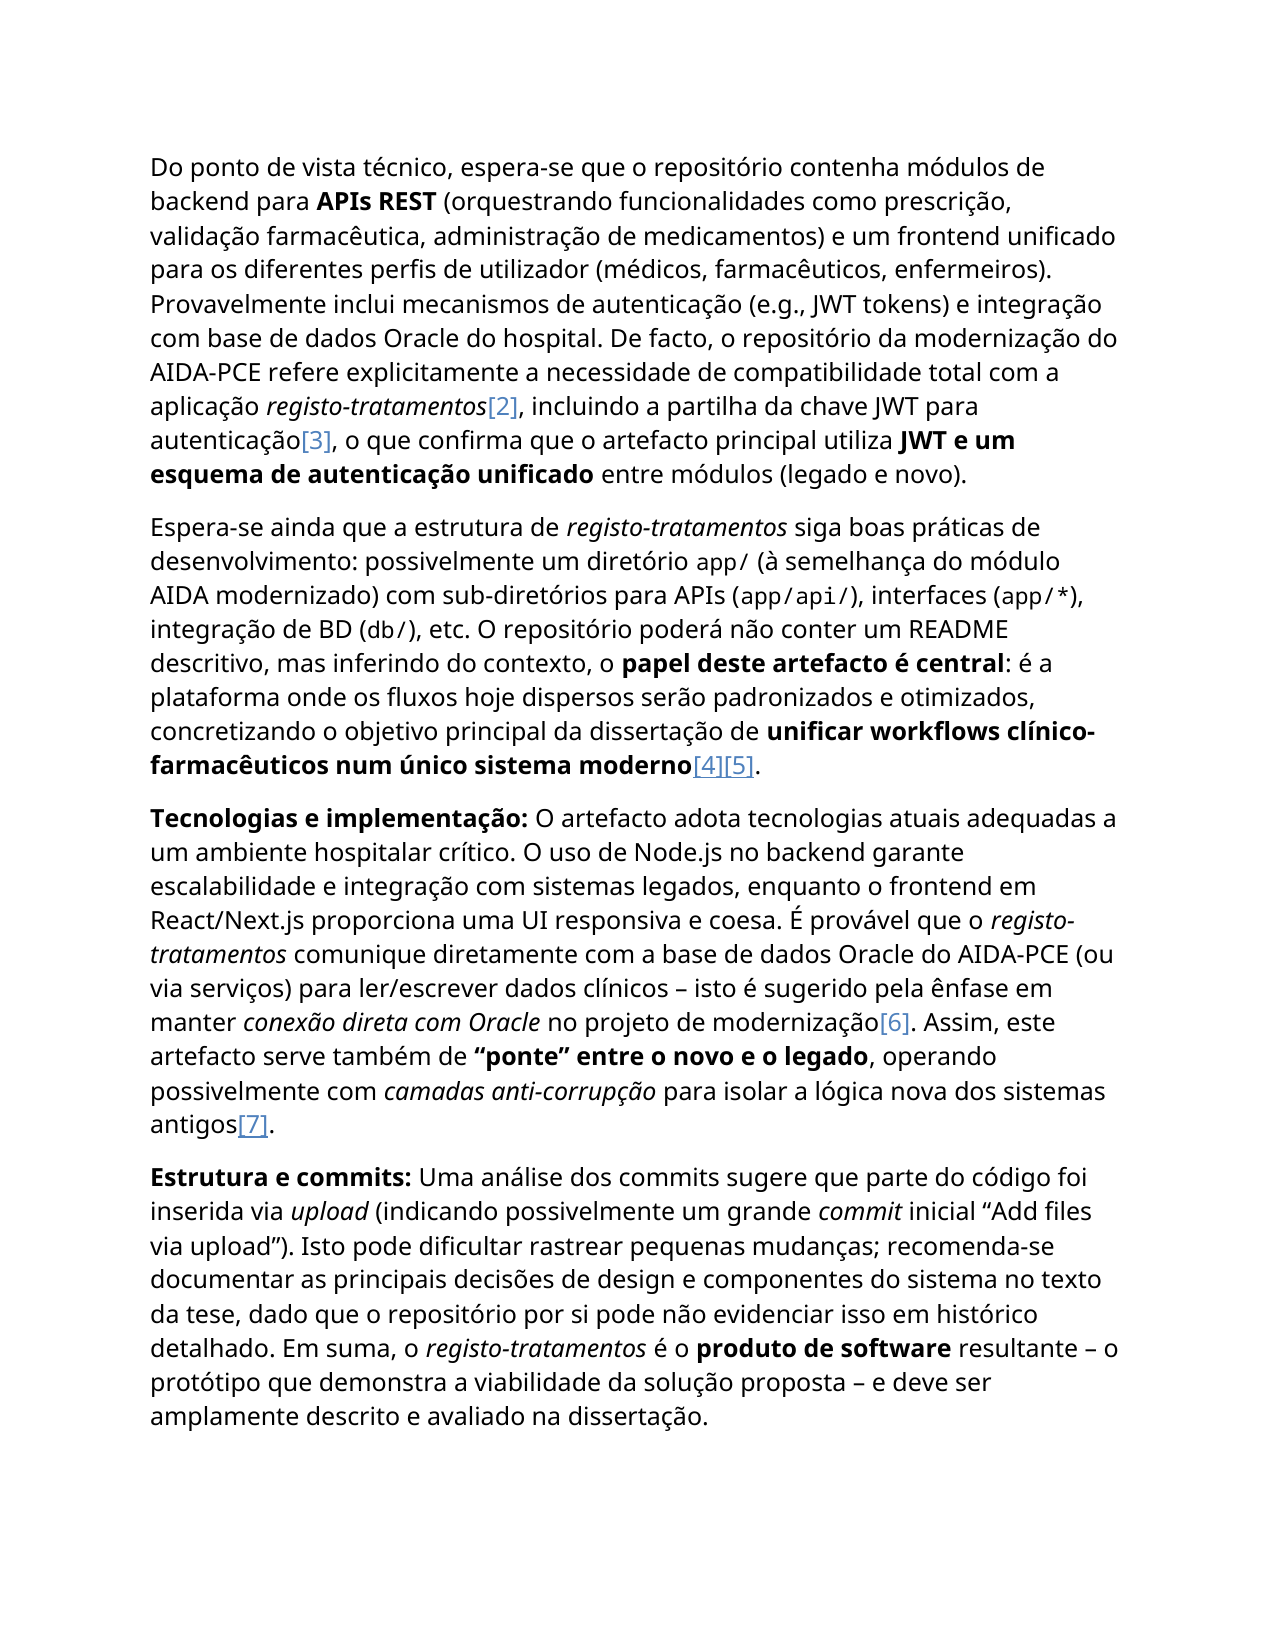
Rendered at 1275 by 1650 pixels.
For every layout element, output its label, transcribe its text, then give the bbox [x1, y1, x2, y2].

text Espera-se ainda que a estrutura de registo-tratamentos siga boas práticas de desenvolvimento: possivelmente um diretório app/ (à semelhança do módulo AIDA modernizado) com sub-diretórios para APIs (app/api/), interfaces (app/*), integração de BD (db/), etc. O repositório poderá não conter um README descritivo, mas inferindo do contexto, o papel deste artefacto é central: é a plataforma onde os fluxos hoje dispersos serão padronizados e otimizados, concretizando o objetivo principal da dissertação de unificar workflows clínico-farmacêuticos num único sistema moderno[4][5]. [150, 509, 1125, 782]
text Do ponto de vista técnico, espera-se que o repositório contenha módulos de backend para APIs REST (orquestrando funcionalidades como prescrição, validação farmacêutica, administração de medicamentos) e um frontend unificado para os diferentes perfis de utilizador (médicos, farmacêuticos, enfermeiros). Provavelmente inclui mecanismos de autenticação (e.g., JWT tokens) e integração com base de dados Oracle do hospital. De facto, o repositório da modernização do AIDA-PCE refere explicitamente a necessidade de compatibilidade total com a aplicação registo-tratamentos[2], incluindo a partilha da chave JWT para autenticação[3], o que confirma que o artefacto principal utiliza JWT e um esquema de autenticação unificado entre módulos (legado e novo). [150, 150, 1125, 491]
text Estrutura e commits: Uma análise dos commits sugere que parte do código foi inserida via upload (indicando possivelmente um grande commit inicial “Add files via upload”). Isto pode dificultar rastrear pequenas mudanças; recomenda-se documentar as principais decisões de design e componentes do sistema no texto da tese, dado que o repositório por si pode não evidenciar isso em histórico detalhado. Em suma, o registo-tratamentos é o produto de software resultante – o protótipo que demonstra a viabilidade da solução proposta – e deve ser amplamente descrito e avaliado na dissertação. [150, 1160, 1125, 1432]
text Tecnologias e implementação: O artefacto adota tecnologias atuais adequadas a um ambiente hospitalar crítico. O uso de Node.js no backend garante escalabilidade e integração com sistemas legados, enquanto o frontend em React/Next.js proporciona uma UI responsiva e coesa. É provável que o registo-tratamentos comunique diretamente com a base de dados Oracle do AIDA-PCE (ou via serviços) para ler/escrever dados clínicos – isto é sugerido pela ênfase em manter conexão direta com Oracle no projeto de modernização[6]. Assim, este artefacto serve também de “ponte” entre o novo e o legado, operando possivelmente com camadas anti-corrupção para isolar a lógica nova dos sistemas antigos[7]. [150, 801, 1125, 1141]
